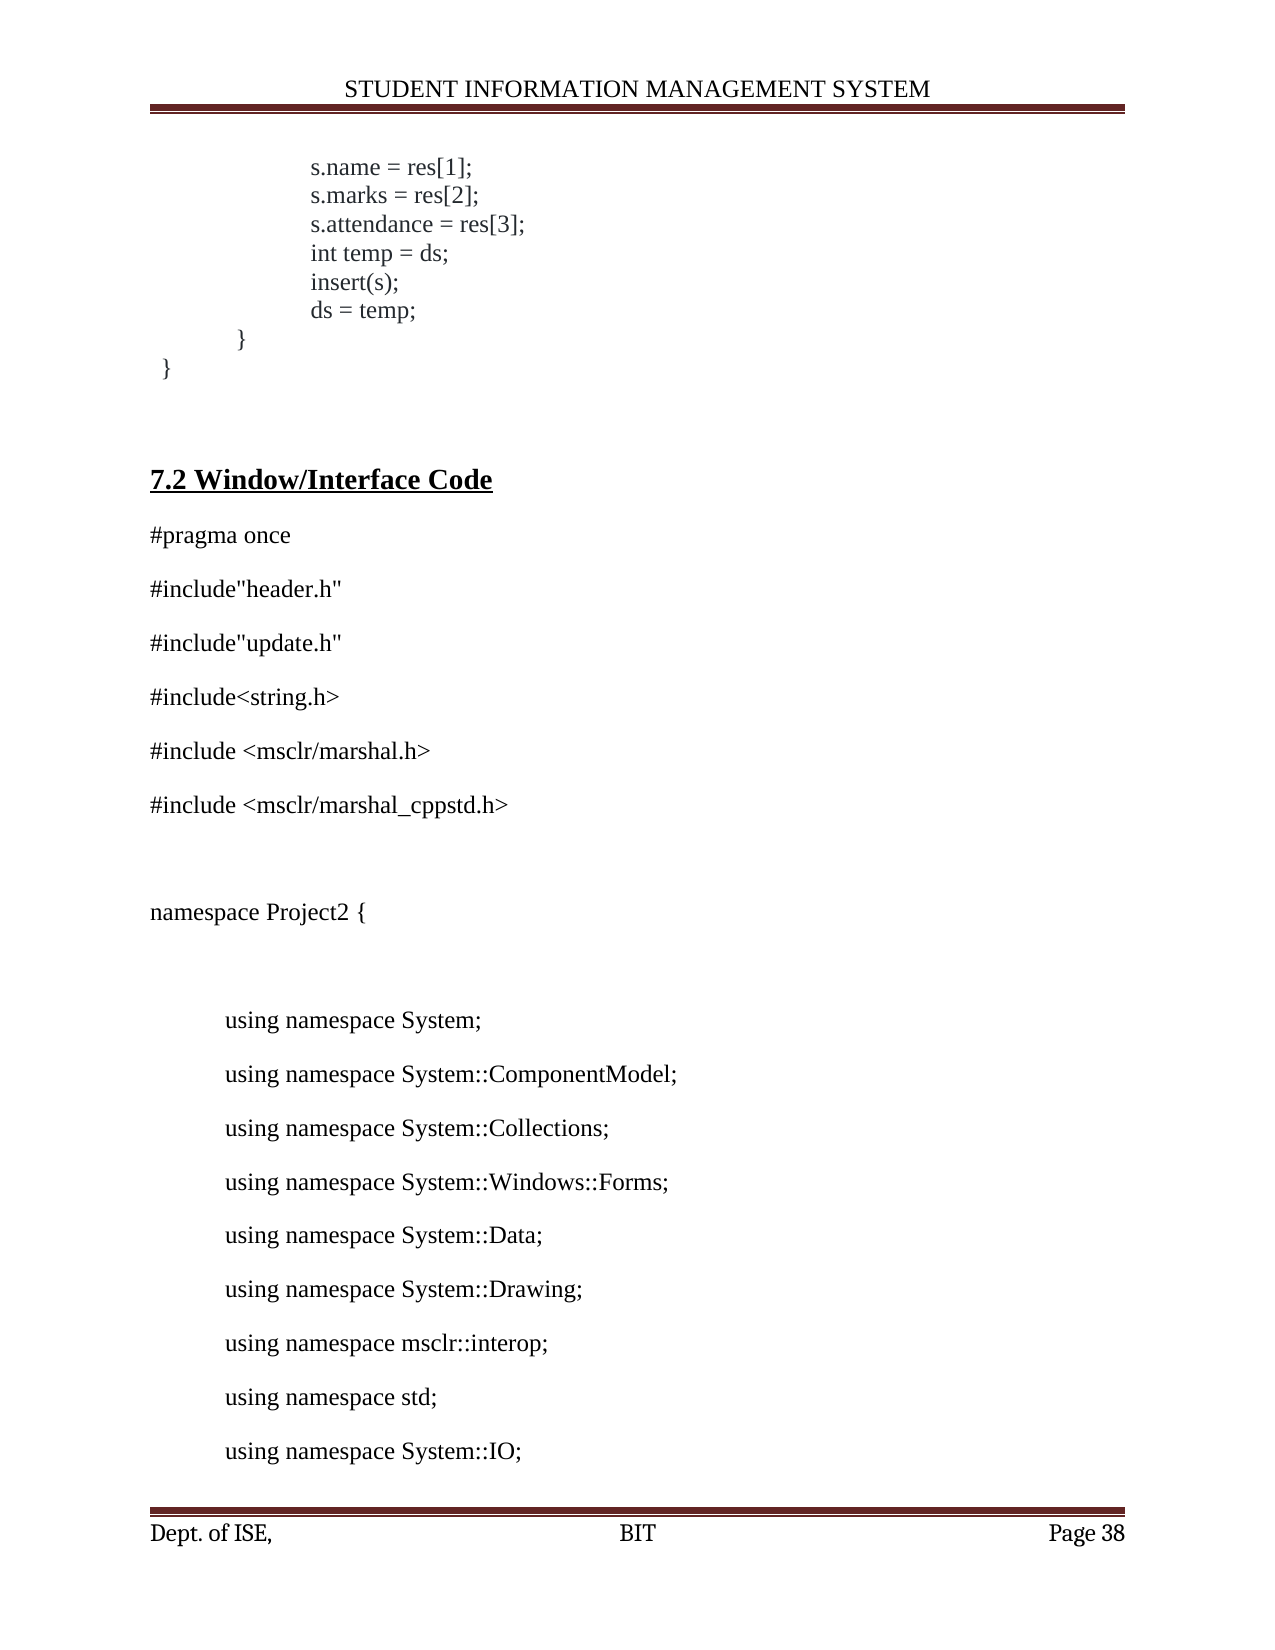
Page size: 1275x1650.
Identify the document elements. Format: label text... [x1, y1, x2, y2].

text using namespace System; [150, 1005, 1125, 1034]
text #include <msclr/marshal_cppstd.h> [150, 790, 1125, 818]
text using namespace msclr::interop; [150, 1328, 1125, 1357]
text using namespace System::Data; [150, 1221, 1125, 1249]
text #include<string.h> [150, 682, 1125, 711]
text using namespace System::Windows::Forms; [150, 1167, 1125, 1196]
text #include"header.h" [150, 574, 1125, 603]
text namespace Project2 { [150, 897, 1125, 926]
text #include"update.h" [150, 628, 1125, 657]
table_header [149, 150, 1076, 383]
text using namespace std; [150, 1382, 1125, 1411]
subtitle 7.2 Window/Interface Code [150, 462, 1125, 496]
text #pragma once [150, 521, 1125, 549]
text using namespace System::Collections; [150, 1113, 1125, 1142]
text using namespace System::IO; [150, 1436, 1125, 1465]
text #include <msclr/marshal.h> [150, 736, 1125, 765]
text using namespace System::Drawing; [150, 1274, 1125, 1303]
text using namespace System::ComponentModel; [150, 1059, 1125, 1088]
